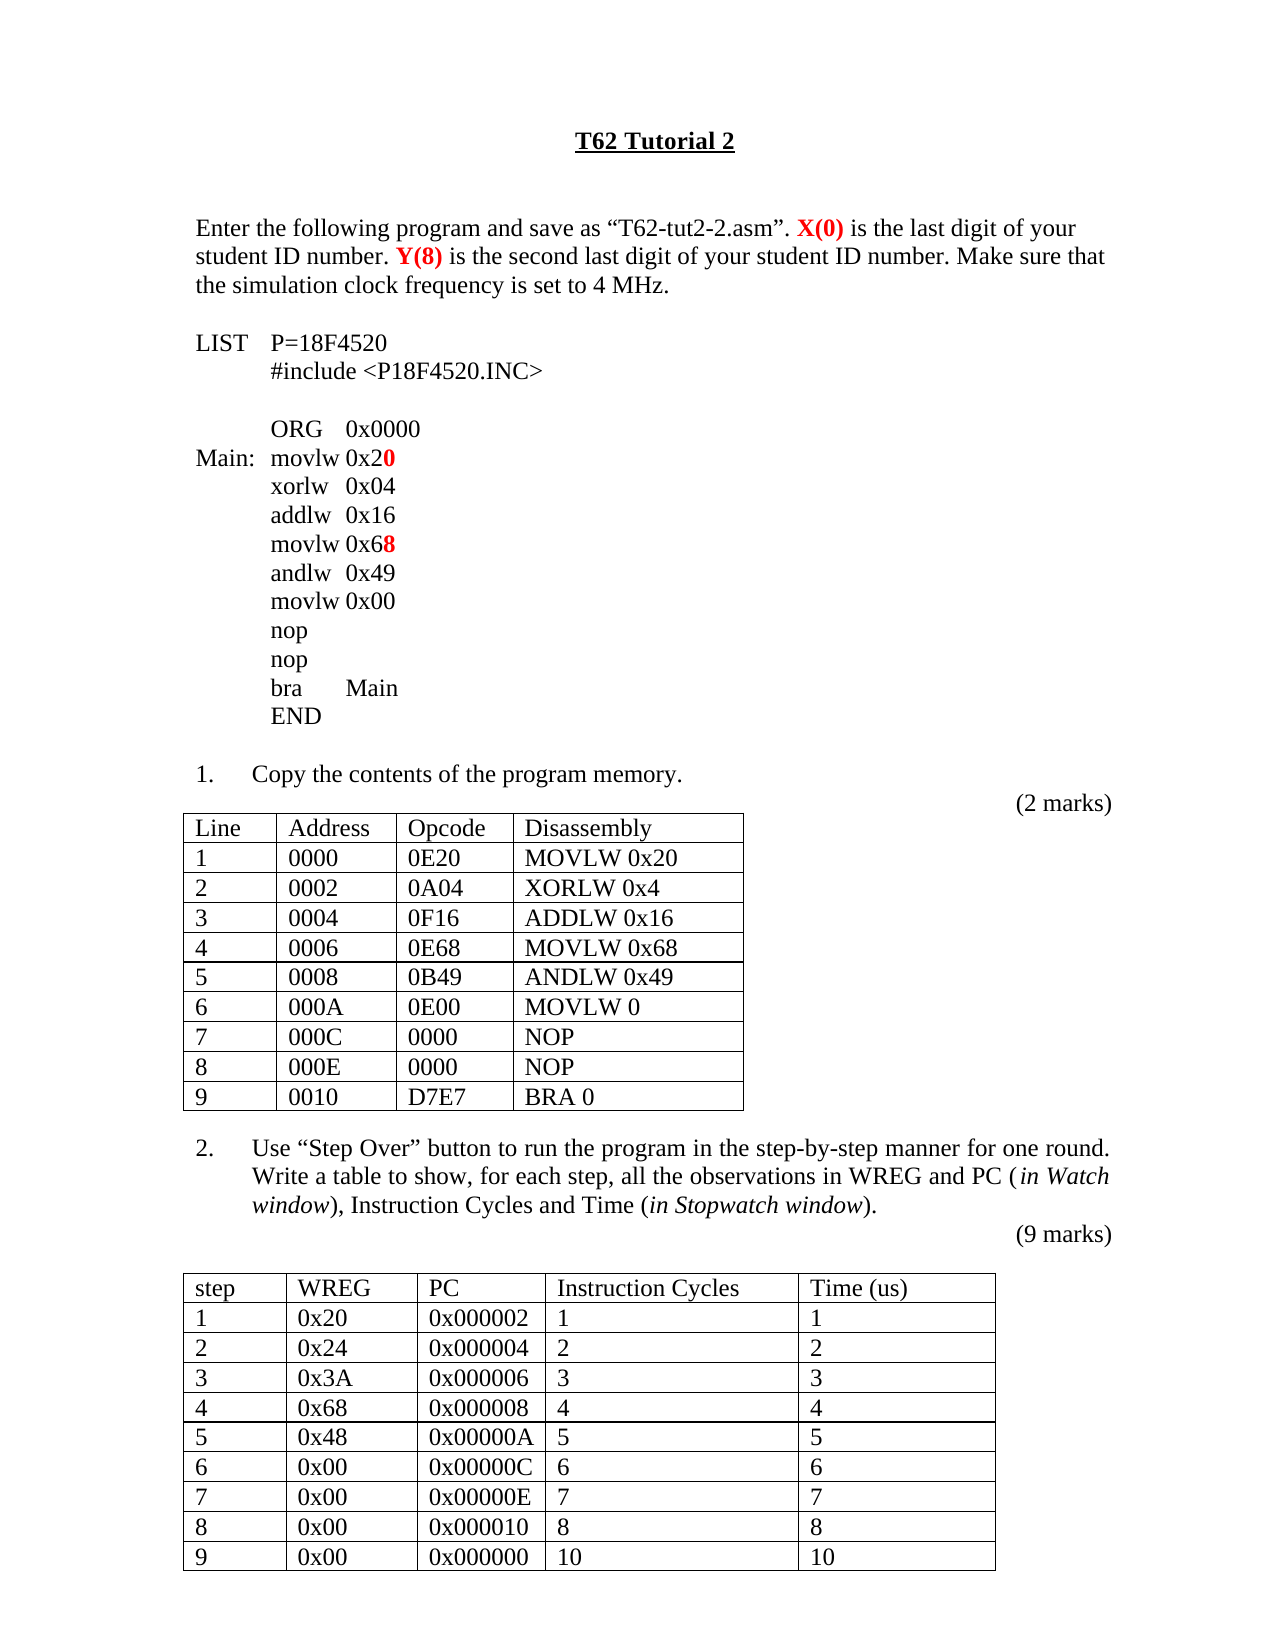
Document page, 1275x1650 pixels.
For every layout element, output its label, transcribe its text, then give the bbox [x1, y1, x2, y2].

table_cell 0x3A [287, 1363, 417, 1392]
table_cell BRA 0 [514, 1082, 743, 1110]
table_cell 0x00 [287, 1482, 417, 1511]
table_cell 5 [546, 1423, 798, 1451]
table_cell 0000 [397, 1022, 513, 1051]
table_cell 7 [546, 1482, 798, 1511]
table_cell 5 [184, 1423, 286, 1451]
table_cell 7 [184, 1022, 276, 1051]
table_cell 4 [546, 1393, 798, 1421]
table_cell 000E [277, 1052, 396, 1081]
table_cell 0x000010 [418, 1512, 545, 1541]
table_cell 0000 [277, 843, 396, 872]
table_cell 8 [184, 1052, 276, 1081]
list Copy the contents of the program memory. [195, 759, 1112, 788]
table_cell 4 [184, 933, 276, 961]
text andlw 0x49 [195, 558, 1112, 586]
table_cell 6 [546, 1452, 798, 1481]
text ORG 0x0000 [195, 414, 1112, 443]
table_cell 2 [546, 1333, 798, 1362]
table_cell ADDLW 0x16 [514, 903, 743, 932]
table_cell 1 [799, 1303, 995, 1332]
table_cell 0E20 [397, 843, 513, 872]
list Use “Step Over” button to run the program in the step-by-step manner for one round. Write a table to show, for each step, all the observations in WREG and PC (in Watch window), Instruction Cycles and Time (in Stopwatch window). [195, 1133, 1112, 1219]
table_cell 0x24 [287, 1333, 417, 1362]
table_cell 5 [799, 1423, 995, 1451]
table_cell 0x20 [287, 1303, 417, 1332]
table_header PC [418, 1274, 545, 1302]
table_cell 8 [184, 1512, 286, 1541]
table_cell 0x000006 [418, 1363, 545, 1392]
table_cell XORLW 0x4 [514, 873, 743, 902]
table_cell 9 [184, 1082, 276, 1110]
table_cell 0010 [277, 1082, 396, 1110]
text xorlw 0x04 [195, 471, 1112, 500]
table_cell 5 [184, 963, 276, 991]
table_cell 1 [184, 843, 276, 872]
text nop [195, 644, 1112, 673]
table_header step [184, 1274, 286, 1302]
table_cell 4 [799, 1393, 995, 1421]
table_cell 8 [546, 1512, 798, 1541]
table_cell 0x00 [287, 1512, 417, 1541]
table_cell 0x00000E [418, 1482, 545, 1511]
table_header Opcode [397, 814, 513, 842]
table_cell 0002 [277, 873, 396, 902]
table_cell 8 [799, 1512, 995, 1541]
table_cell 0x00 [287, 1542, 417, 1570]
table_cell 4 [184, 1393, 286, 1421]
table_cell 0x00000C [418, 1452, 545, 1481]
table_cell 6 [799, 1452, 995, 1481]
table_cell 6 [184, 992, 276, 1021]
text #include <P18F4520.INC> [195, 356, 1112, 385]
table_header Address [277, 814, 396, 842]
table_cell 0A04 [397, 873, 513, 902]
table_cell 3 [184, 903, 276, 932]
text (2 marks) [195, 788, 1112, 816]
table_cell 1 [184, 1303, 286, 1332]
table_cell 9 [184, 1542, 286, 1570]
table_header Time (us) [799, 1274, 995, 1302]
text Main: movlw 0x20 [195, 443, 1112, 471]
table_cell 0x00 [287, 1452, 417, 1481]
table_header WREG [287, 1274, 417, 1302]
table_header Line [184, 814, 276, 842]
table_cell NOP [514, 1052, 743, 1081]
table_cell 000C [277, 1022, 396, 1051]
table_cell 3 [546, 1363, 798, 1392]
table_header Disassembly [514, 814, 743, 842]
table_cell MOVLW 0 [514, 992, 743, 1021]
table_cell 0000 [397, 1052, 513, 1081]
table_cell 0x000000 [418, 1542, 545, 1570]
table_cell 0004 [277, 903, 396, 932]
table_cell 0E68 [397, 933, 513, 961]
table_cell 0B49 [397, 963, 513, 991]
table_cell 0E00 [397, 992, 513, 1021]
table_cell 0x000004 [418, 1333, 545, 1362]
table_cell 10 [799, 1542, 995, 1570]
table_header Instruction Cycles [546, 1274, 798, 1302]
table_cell 2 [799, 1333, 995, 1362]
text END [195, 701, 1112, 730]
text T62 Tutorial 2 [195, 126, 1114, 155]
table_cell 0F16 [397, 903, 513, 932]
table_cell 7 [184, 1482, 286, 1511]
text movlw 0x00 [195, 586, 1112, 615]
table_cell 3 [799, 1363, 995, 1392]
table_cell 1 [546, 1303, 798, 1332]
table_cell 2 [184, 873, 276, 902]
table_cell 0x00000A [418, 1423, 545, 1451]
text addlw 0x16 [195, 500, 1112, 529]
table_cell 6 [184, 1452, 286, 1481]
table_cell 7 [799, 1482, 995, 1511]
table_cell 0x48 [287, 1423, 417, 1451]
table_cell MOVLW 0x20 [514, 843, 743, 872]
text bra Main [195, 673, 1112, 701]
table_cell ANDLW 0x49 [514, 963, 743, 991]
table_cell 0008 [277, 963, 396, 991]
table_cell 0x000002 [418, 1303, 545, 1332]
table_cell D7E7 [397, 1082, 513, 1110]
text nop [195, 615, 1112, 644]
table_cell 2 [184, 1333, 286, 1362]
table_cell NOP [514, 1022, 743, 1051]
table_cell MOVLW 0x68 [514, 933, 743, 961]
text (9 marks) [195, 1219, 1112, 1248]
text LIST P=18F4520 [195, 328, 1112, 356]
table_cell 0006 [277, 933, 396, 961]
text movlw 0x68 [195, 529, 1112, 558]
table_cell 10 [546, 1542, 798, 1570]
table_cell 000A [277, 992, 396, 1021]
table_cell 0x000008 [418, 1393, 545, 1421]
table_cell 0x68 [287, 1393, 417, 1421]
table_cell 3 [184, 1363, 286, 1392]
text Enter the following program and save as “T62-tut2-2.asm”. X(0) is the last digit of your student ID number. Y(8) is the second last digit of your student ID number. Make sure that the simulation clock frequency is set to 4 MHz. [195, 213, 1112, 299]
